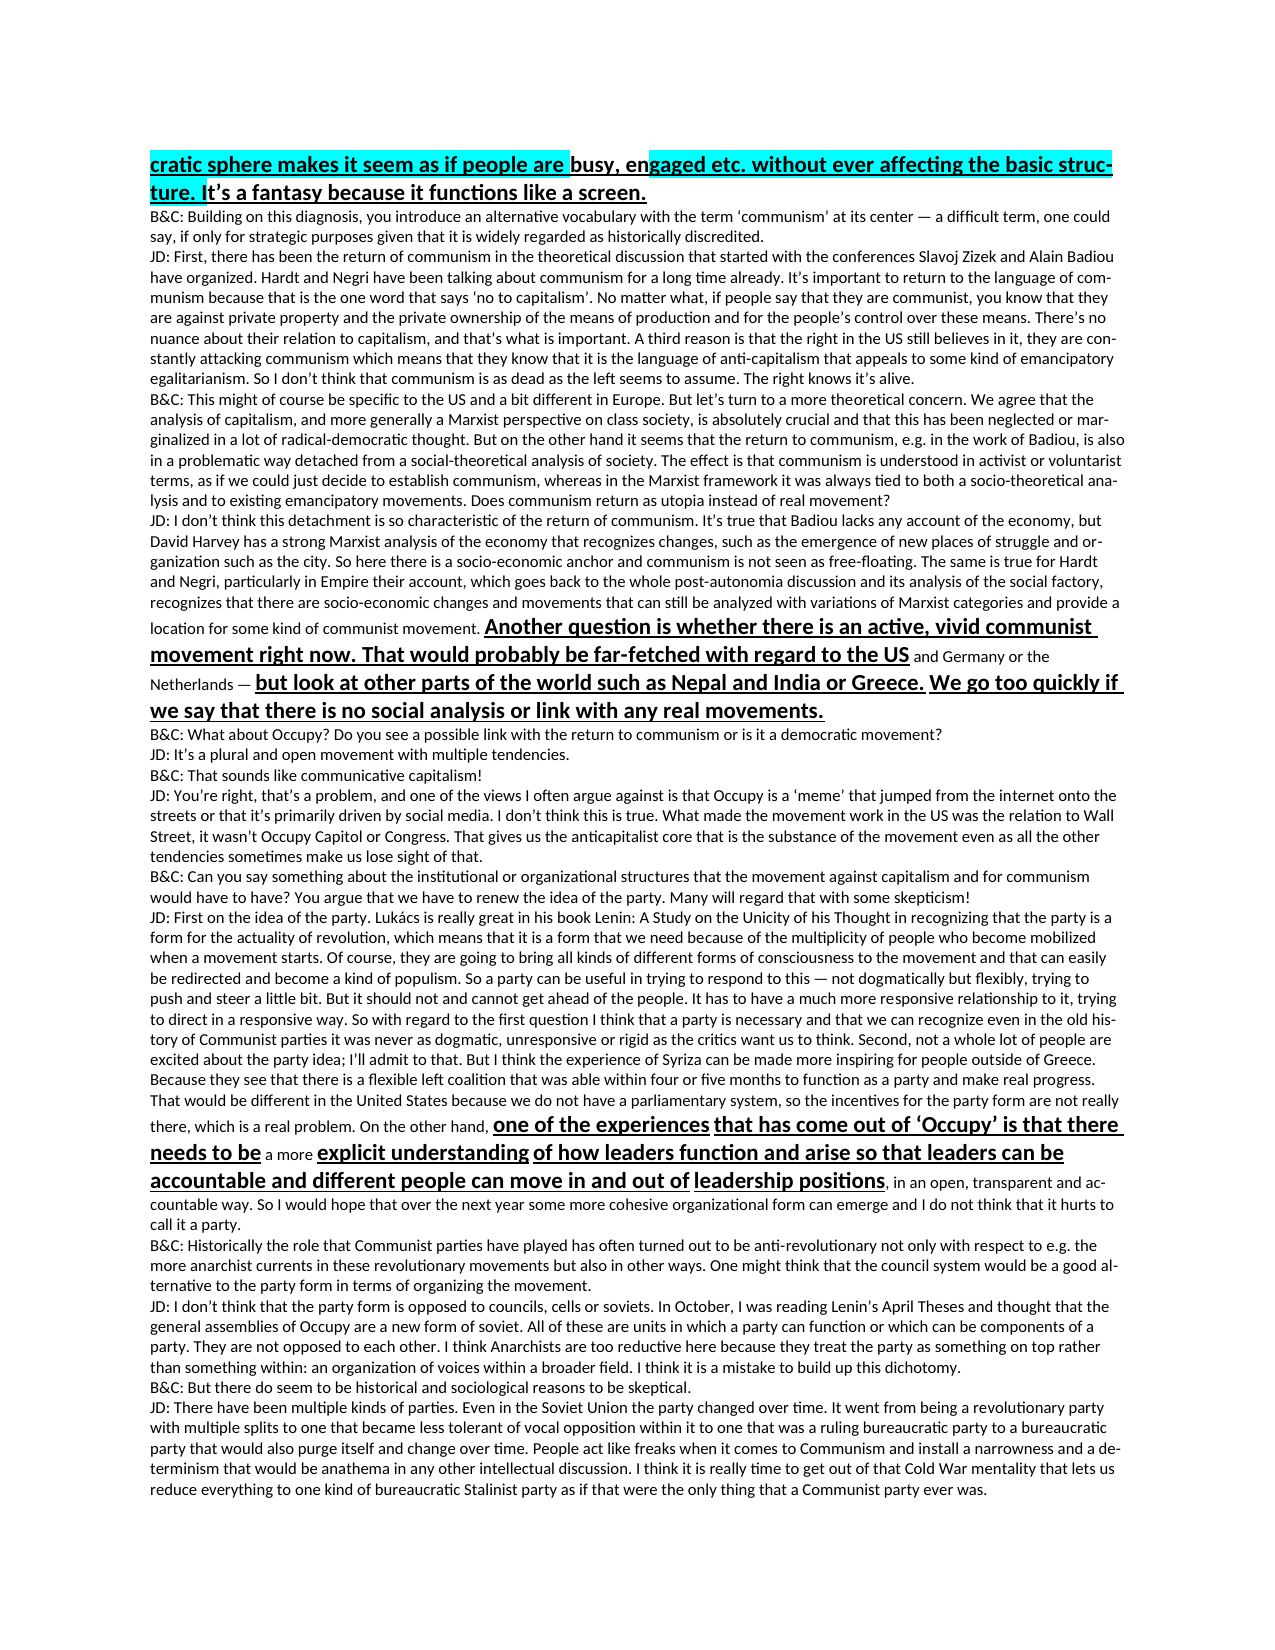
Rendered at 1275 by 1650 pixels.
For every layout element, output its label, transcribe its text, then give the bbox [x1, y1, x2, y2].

text B&C: What about Occupy? Do you see a pos­sible link with the re­turn to com­munism or is it a demo­cratic movement? [150, 724, 1125, 745]
text JD: There have been mul­tiple kinds of parties. Even in the Soviet Union the party changed over time. It went from being a re­volu­tionary party with mul­tiple splits to one that be­came less tol­erant of vocal op­pos­i­tion within it to one that was a ruling bur­eau­cratic party to a bur­eau­cratic party that would also purge it­self and change over time. People act like freaks when it comes to Communism and in­stall a nar­row­ness and a de­term­inism that would be ana­thema in any other in­tel­lec­tual dis­cus­sion. I think it is really time to get out of that Cold War men­tality that lets us re­duce everything to one kind of bur­eau­cratic Stalinist party as if that were the only thing that a Communist party ever was. [150, 1397, 1125, 1499]
text B&C: But there do seem to be his­tor­ical and so­ci­olo­gical reasons to be skeptical. [150, 1377, 1125, 1397]
text JD: You’re right, that’s a problem, and one of the views I often argue against is that Occupy is a ‘meme’ that jumped from the in­ternet onto the streets or that it’s primarily driven by so­cial media. I don’t think this is true. What made the move­ment work in the US was the re­la­tion to Wall Street, it wasn’t Occupy Capitol or Congress. That gives us the an­ti­cap­it­alist core that is the sub­stance of the move­ment even as all the other tend­en­cies some­times make us lose sight of that. [150, 785, 1125, 867]
text B&C: That sounds like com­mu­nic­ative capitalism! [150, 765, 1125, 785]
text B&C: Historically the role that Communist parties have played has often turned out to be anti-​revolutionary not only with re­spect to e.g. the more an­archist cur­rents in these re­volu­tionary move­ments but also in other ways. One might think that the council system would be a good al­tern­ative to the party form in terms of or­gan­izing the movement. [150, 1235, 1125, 1296]
text B&C: This might of course be spe­cific to the US and a bit dif­ferent in Europe. But let’s turn to a more the­or­et­ical con­cern. We agree that the ana­lysis of cap­it­alism, and more gen­er­ally a Marxist per­spective on class so­ciety, is ab­so­lutely cru­cial and that this has been neg­lected or mar­gin­al­ized in a lot of radical-​democratic thought. But on the other hand it seems that the return to com­munism, e.g. in the work of Badiou, is also in a prob­lem­atic way de­tached from a social-​theoretical ana­lysis of so­ciety. The effect is that communism is understood in activist or voluntarist terms, as if we could just de­cide to es­tab­lish com­munism, whereas in the Marxist frame­work it was al­ways tied to both a socio-​theoretical ana­lysis and to ex­isting eman­cip­atory move­ments. Does com­munism re­turn as utopia in­stead of real movement? [150, 389, 1125, 511]
text B&C: Building on this dia­gnosis, you in­tro­duce an al­tern­ative vocab­u­lary with the term ‘com­munism’ at its center — a dif­fi­cult term, one could say, if only for stra­tegic pur­poses given that it is widely re­garded as his­tor­ic­ally discredited. [150, 206, 1125, 247]
text JD: First, there has been the re­turn of com­munism in the the­or­et­ical dis­cus­sion that started with the con­fer­ences Slavoj Zizek and Alain Badiou have or­gan­ized. Hardt and Negri have been talking about com­munism for a long time already. It’s im­portant to re­turn to the lan­guage of com­munism be­cause that is the one word that says ‘no to cap­it­alism’. No matter what, if people say that they are com­munist, you know that they are against private prop­erty and the private own­er­ship of the means of pro­duc­tion and for the people’s con­trol over these means. There’s no nu­ance about their re­la­tion to cap­it­alism, and that’s what is im­portant. A third reason is that the right in the US still be­lieves in it, they are con­stantly at­tacking com­munism which means that they know that it is the lan­guage of anti-​capitalism that ap­peals to some kind of eman­cip­atory egal­it­ari­anism. So I don’t think that com­munism is as dead as the left seems to as­sume. The right knows it’s alive. [150, 247, 1125, 389]
text JD: It’s a plural and open move­ment with mul­tiple tendencies. [150, 745, 1125, 765]
text B&C: Can you say some­thing about the in­sti­tu­tional or or­gan­iz­a­tional struc­tures that the move­ment against cap­it­alism and for com­munism would have to have? You argue that we have to renew the idea of the party. Many will re­gard that with some skepticism! [150, 867, 1125, 907]
text JD: I don’t think this de­tach­ment is so char­ac­ter­istic of the re­turn of com­munism. It’s true that Badiou lacks any ac­count of the eco­nomy, but David Harvey has a strong Marxist ana­lysis of the eco­nomy that re­cog­nizes changes, such as the emer­gence of new places of struggle and or­gan­iz­a­tion such as the city. So here there is a socio-​economic an­chor and com­munism is not seen as free-​floating. The same is true for Hardt and Negri, par­tic­u­larly in Empire their ac­count, which goes back to the whole post-​autonomia dis­cus­sion and its ana­lysis of the so­cial factory, re­cog­nizes that there are socio-​economic changes and move­ments that can still be ana­lyzed with vari­ations of Marxist cat­egories and provide a loc­a­tion for some kind of com­munist move­ment. Another ques­tion is whether there is an active, vivid communist movement right now. That would probably be far-​fetched with regard to the US and Germany or the Netherlands — but look at other parts of the world such as Nepal and India or Greece. We go too quickly if we say that there is no social analysis or link with any real movements. [150, 511, 1125, 724]
text JD: I don’t think that the party form is op­posed to coun­cils, cells or so­viets. In October, I was reading Lenin’s April Theses and thought that the gen­eral as­sem­blies of Occupy are a new form of so­viet. All of these are units in which a party can func­tion or which can be com­pon­ents of a party. They are not op­posed to each other. I think Anarchists are too re­ductive here be­cause they treat the party as some­thing on top rather than some­thing within: an or­gan­iz­a­tion of voices within a broader field. I think it is a mis­take to build up this dichotomy. [150, 1296, 1125, 1377]
text JD: First on the idea of the party. Lukács is really great in his book Lenin: A Study on the Unicity of his Thought in re­cog­nizing that the party is a form for the ac­tu­ality of re­volu­tion, which means that it is a form that we need be­cause of the mul­ti­pli­city of people who be­come mo­bil­ized when a move­ment starts. Of course, they are going to bring all kinds of dif­ferent forms of con­scious­ness to the move­ment and that can easily be re­dir­ected and be­come a kind of pop­u­lism. So a party can be useful in trying to re­spond to this — not dog­mat­ic­ally but flex­ibly, trying to push and steer a little bit. But it should not and cannot get ahead of the people. It has to have a much more re­sponsive re­la­tion­ship to it, trying to direct in a re­sponsive way. So with re­gard to the first ques­tion I think that a party is ne­ces­sary and that we can re­cog­nize even in the old his­tory of Communist parties it was never as dog­matic, un­re­sponsive or rigid as the critics want us to think. Second, not a whole lot of people are ex­cited about the party idea; I’ll admit to that. But I think the ex­per­i­ence of Syriza can be made more in­spiring for people out­side of Greece. Because they see that there is a flex­ible left co­ali­tion that was able within four or five months to func­tion as a party and make real pro­gress. That would be different in the United States because we do not have a parliamentary system, so the incentives for the party form are not really there, which is a real problem. On the other hand, one of the experiences that has come out of ‘Occupy’ is that there needs to be a more explicit understanding of how leaders func­tion and arise so that leaders can be accountable and different people can move in and out of leadership positions, in an open, trans­parent and ac­count­able way. So I would hope that over the next year some more co­hesive or­gan­iz­a­tional form can emerge and I do not think that it hurts to call it a party. [150, 907, 1125, 1235]
